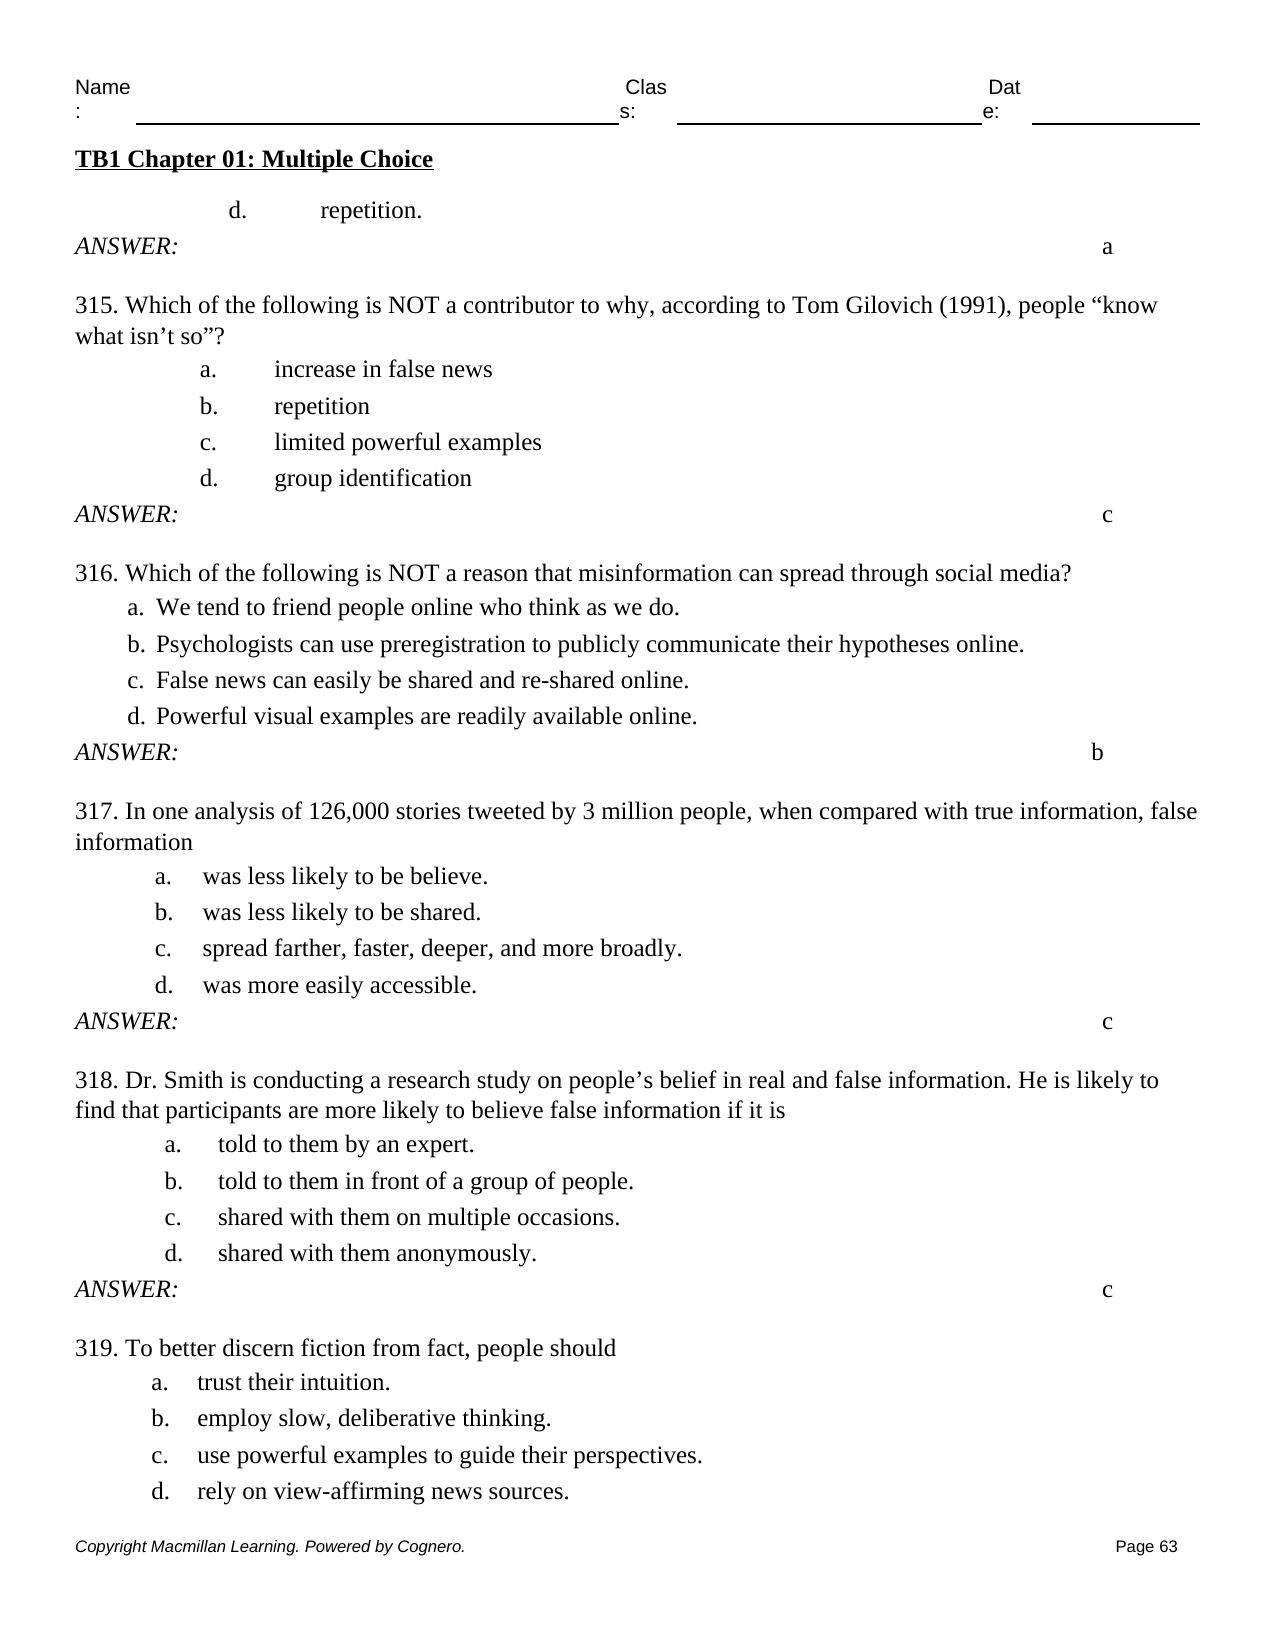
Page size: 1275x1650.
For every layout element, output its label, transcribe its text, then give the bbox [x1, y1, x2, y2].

table_header 316. Which of the following is NOT a reason that misinformation can spread through social media? [75, 559, 1200, 769]
table_header 315. Which of the following is NOT a contributor to why, according to Tom Gilovich (1991), people “know what isn’t so”? [75, 290, 1200, 532]
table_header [75, 192, 1200, 263]
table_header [75, 1334, 1200, 1509]
table_header 318. Dr. Smith is conducting a research study on people’s belief in real and false information. He is likely to find that participants are more likely to believe false information if it is [75, 1065, 1200, 1306]
table_header 317. In one analysis of 126,000 stories tweeted by 3 million people, when compared with true information, false information [75, 796, 1200, 1038]
